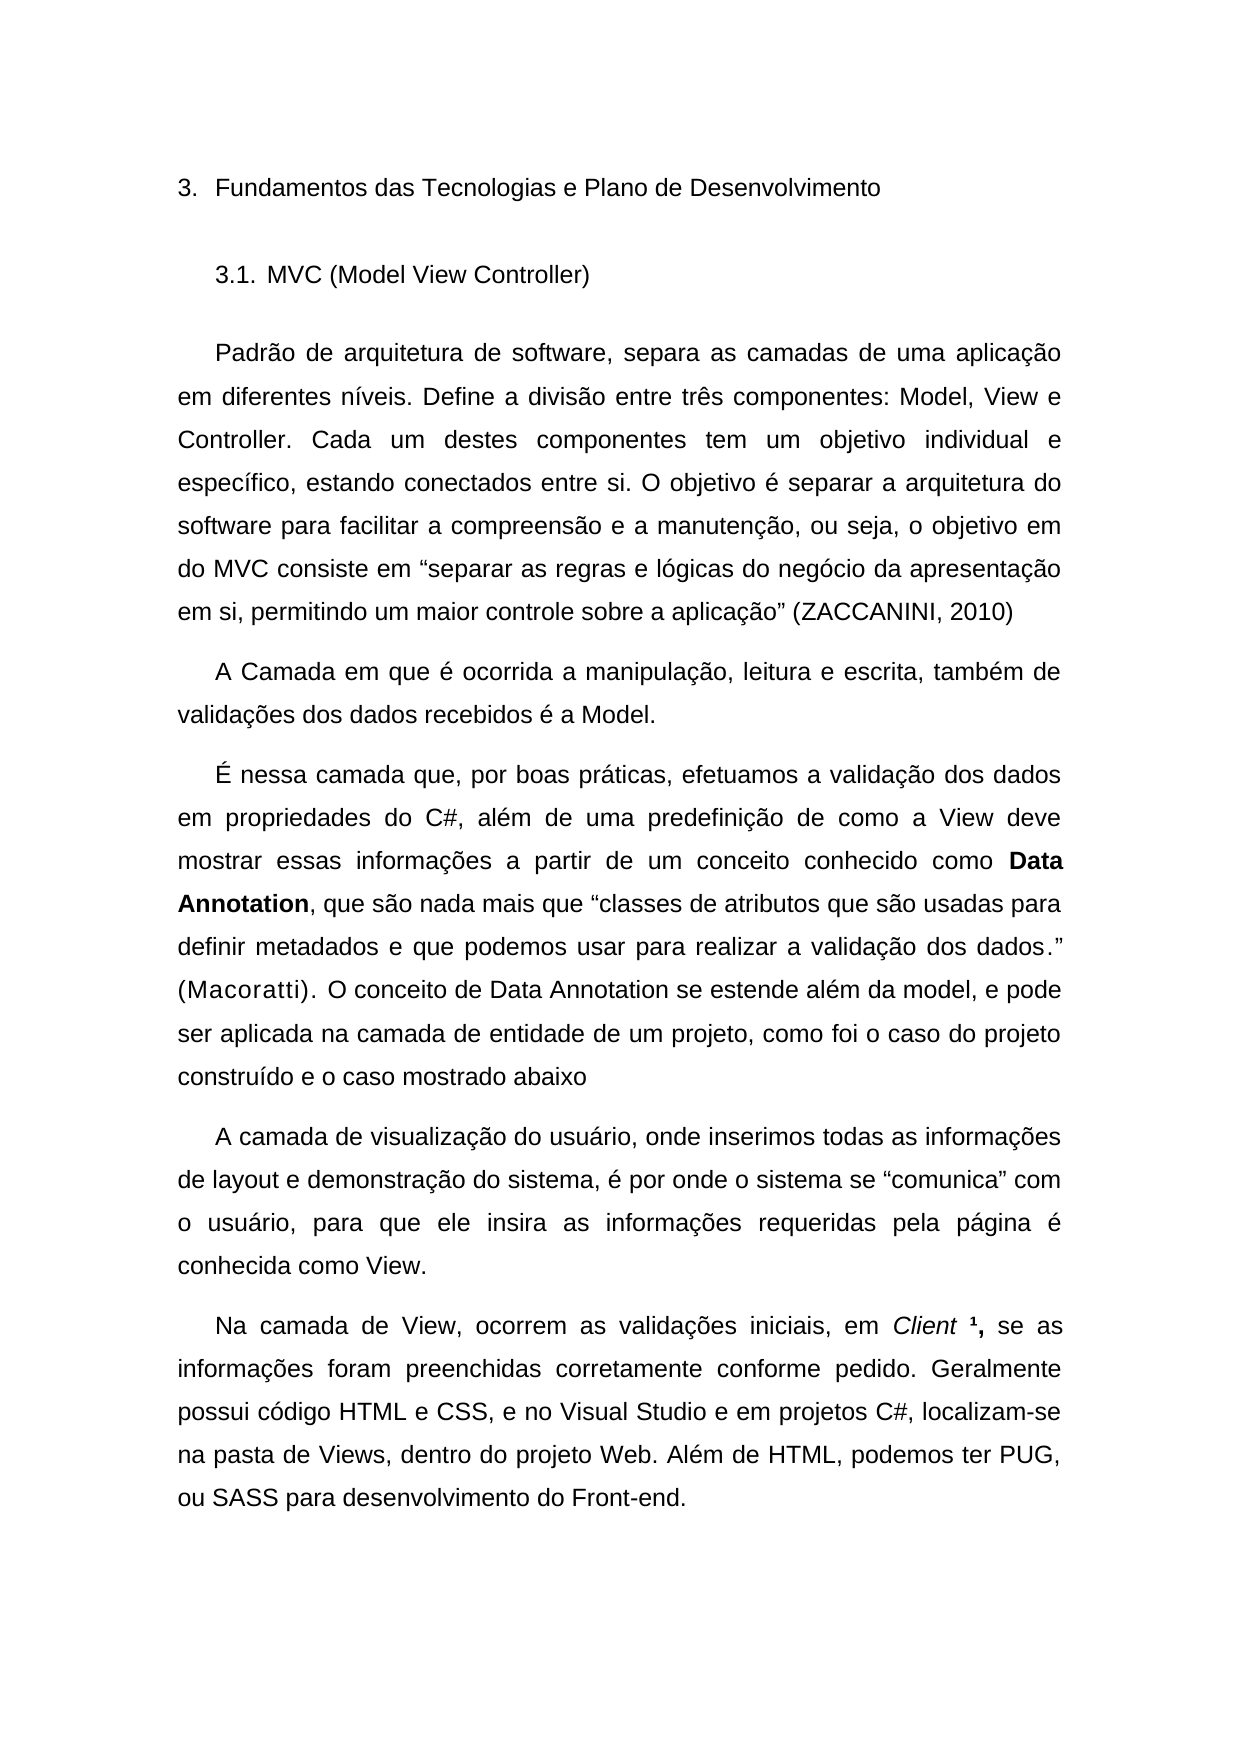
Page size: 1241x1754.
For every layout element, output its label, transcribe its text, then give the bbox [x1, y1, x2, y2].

subtitle Fundamentos das Tecnologias e Plano de Desenvolvimento [177, 173, 1063, 201]
text Na camada de View, ocorrem as validações iniciais, em Client ¹, se as informações foram preenchidas corretamente conforme pedido. Geralmente possui código HTML e CSS, e no Visual Studio e em projetos C#, localizam-se na pasta de Views, dentro do projeto Web. Além de HTML, podemos ter PUG, ou SASS para desenvolvimento do Front-end. [177, 1311, 1063, 1512]
text A Camada em que é ocorrida a manipulação, leitura e escrita, também de validações dos dados recebidos é a Model. [177, 657, 1063, 729]
subtitle MVC (Model View Controller) [215, 260, 1063, 288]
text É nessa camada que, por boas práticas, efetuamos a validação dos dados em propriedades do C#, além de uma predefinição de como a View deve mostrar essas informações a partir de um conceito conhecido como Data Annotation, que são nada mais que “classes de atributos que são usadas para definir metadados e que podemos usar para realizar a validação dos dados.” (Macoratti). O conceito de Data Annotation se estende além da model, e pode ser aplicada na camada de entidade de um projeto, como foi o caso do projeto construído e o caso mostrado abaixo [177, 760, 1063, 1091]
text A camada de visualização do usuário, onde inserimos todas as informações de layout e demonstração do sistema, é por onde o sistema se “comunica” com o usuário, para que ele insira as informações requeridas pela página é conhecida como View. [177, 1122, 1063, 1280]
text Padrão de arquitetura de software, separa as camadas de uma aplicação em diferentes níveis. Define a divisão entre três componentes: Model, View e Controller. Cada um destes componentes tem um objetivo individual e específico, estando conectados entre si. O objetivo é separar a arquitetura do software para facilitar a compreensão e a manutenção, ou seja, o objetivo em do MVC consiste em “separar as regras e lógicas do negócio da apresentação em si, permitindo um maior controle sobre a aplicação” (ZACCANINI, 2010) [177, 338, 1063, 626]
